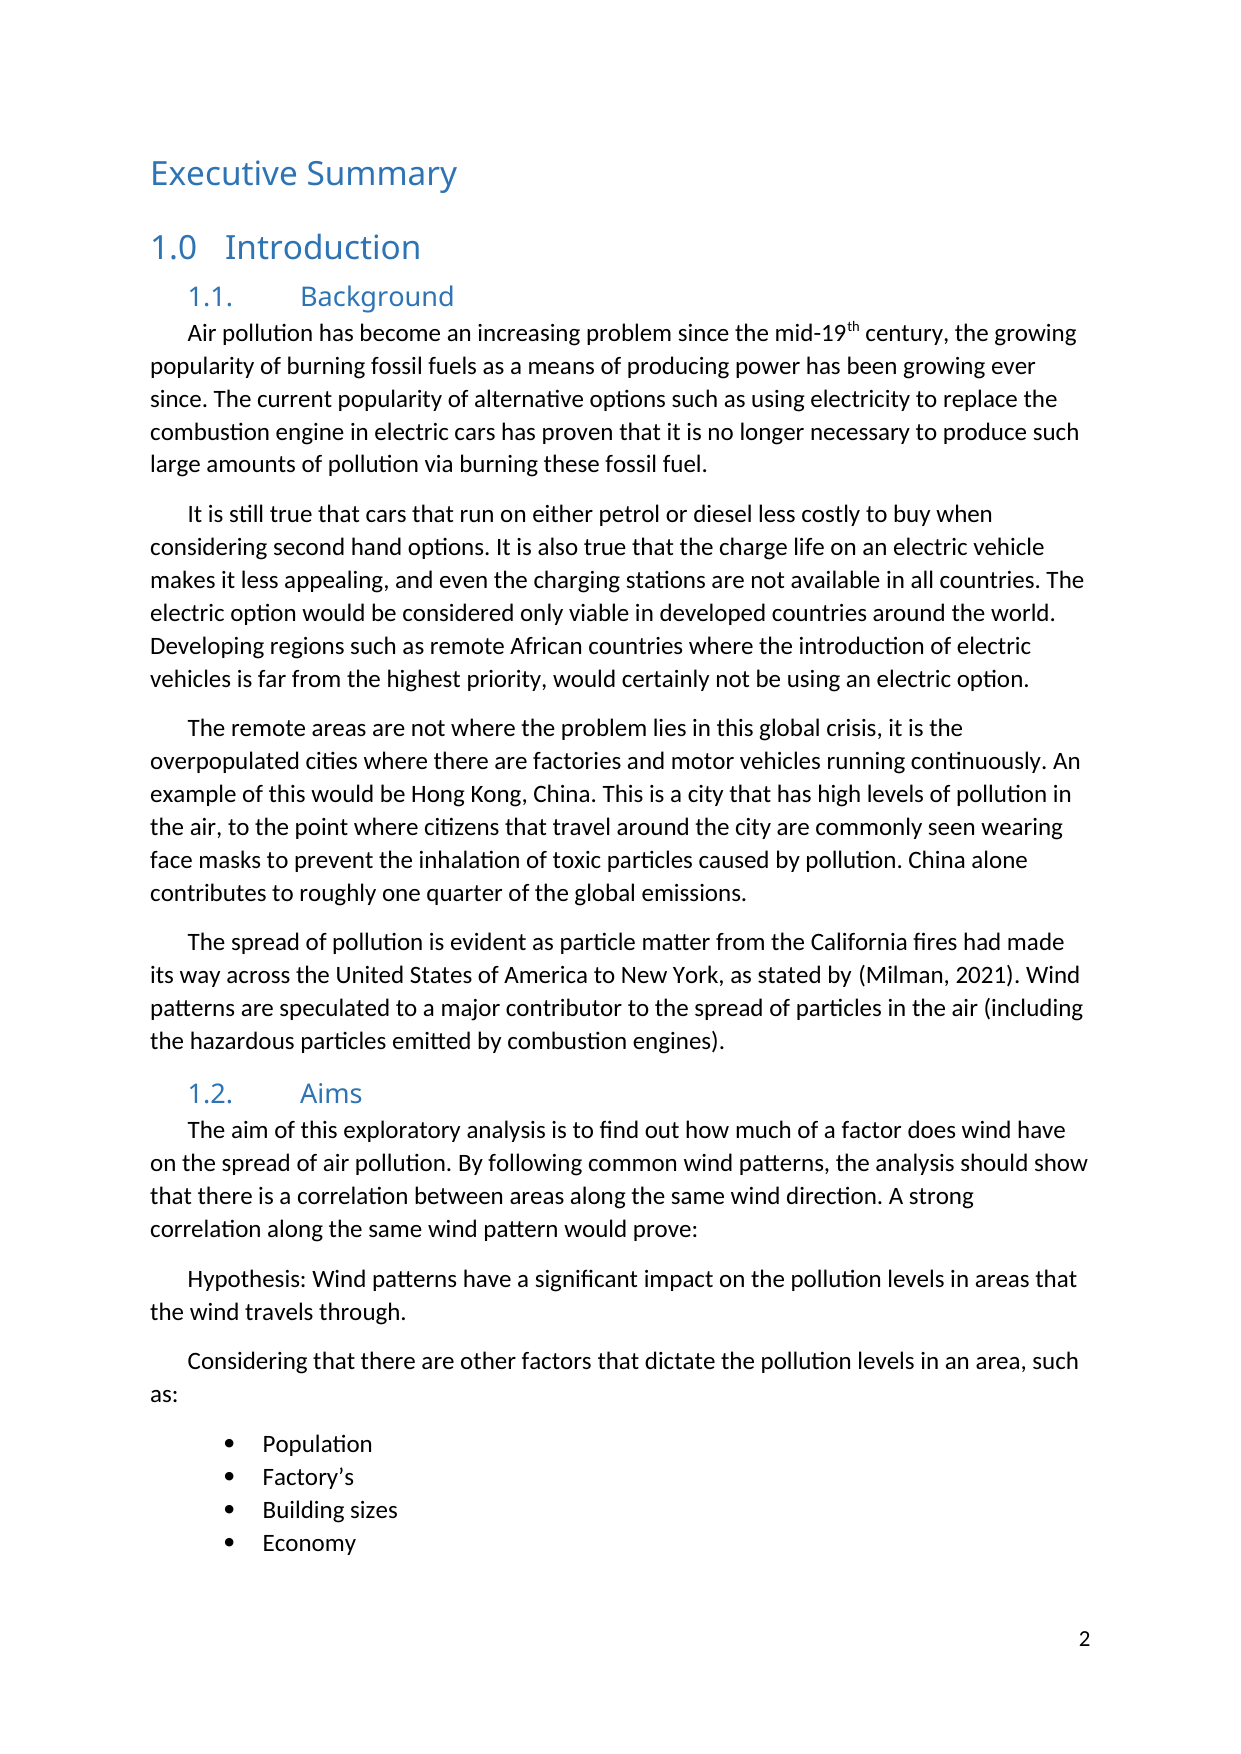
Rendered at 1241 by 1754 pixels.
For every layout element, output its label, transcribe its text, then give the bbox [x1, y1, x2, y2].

text Hypothesis: Wind patterns have a significant impact on the pollution levels in areas that the wind travels through. [150, 1263, 1090, 1326]
text The aim of this exploratory analysis is to find out how much of a factor does wind have on the spread of air pollution. By following common wind patterns, the analysis should show that there is a correlation between areas along the same wind direction. A strong correlation along the same wind pattern would prove: [150, 1114, 1090, 1244]
subtitle Introduction [150, 224, 1090, 269]
text The remote areas are not where the problem lies in this global crisis, it is the overpopulated cities where there are factories and motor vehicles running continuously. An example of this would be Hong Kong, China. This is a city that has high levels of pollution in the air, to the point where citizens that travel around the city are commonly seen wearing face masks to prevent the inhalation of toxic particles caused by pollution. China alone contributes to roughly one quarter of the global emissions. [150, 712, 1090, 907]
list Population [225, 1428, 1090, 1458]
list Economy [225, 1527, 1090, 1557]
subtitle Aims [187, 1075, 1090, 1112]
text Air pollution has become an increasing problem since the mid-19th century, the growing popularity of burning fossil fuels as a means of producing power has been growing ever since. The current popularity of alternative options such as using electricity to replace the combustion engine in electric cars has proven that it is no longer necessary to produce such large amounts of pollution via burning these fossil fuel. [150, 317, 1090, 479]
text Considering that there are other factors that dictate the pollution levels in an area, such as: [150, 1345, 1090, 1409]
list Factory’s [225, 1461, 1090, 1491]
list Building sizes [225, 1494, 1090, 1524]
subtitle Background [187, 277, 1090, 314]
subtitle Executive Summary [150, 150, 1090, 195]
text It is still true that cars that run on either petrol or diesel less costly to buy when considering second hand options. It is also true that the charge life on an electric vehicle makes it less appealing, and even the charging stations are not available in all countries. The electric option would be considered only viable in developed countries around the world. Developing regions such as remote African countries where the introduction of electric vehicles is far from the highest priority, would certainly not be using an electric option. [150, 498, 1090, 693]
text The spread of pollution is evident as particle matter from the California fires had made its way across the United States of America to New York, as stated by (Milman, 2021). Wind patterns are speculated to a major contributor to the spread of particles in the air (including the hazardous particles emitted by combustion engines). [150, 926, 1090, 1056]
